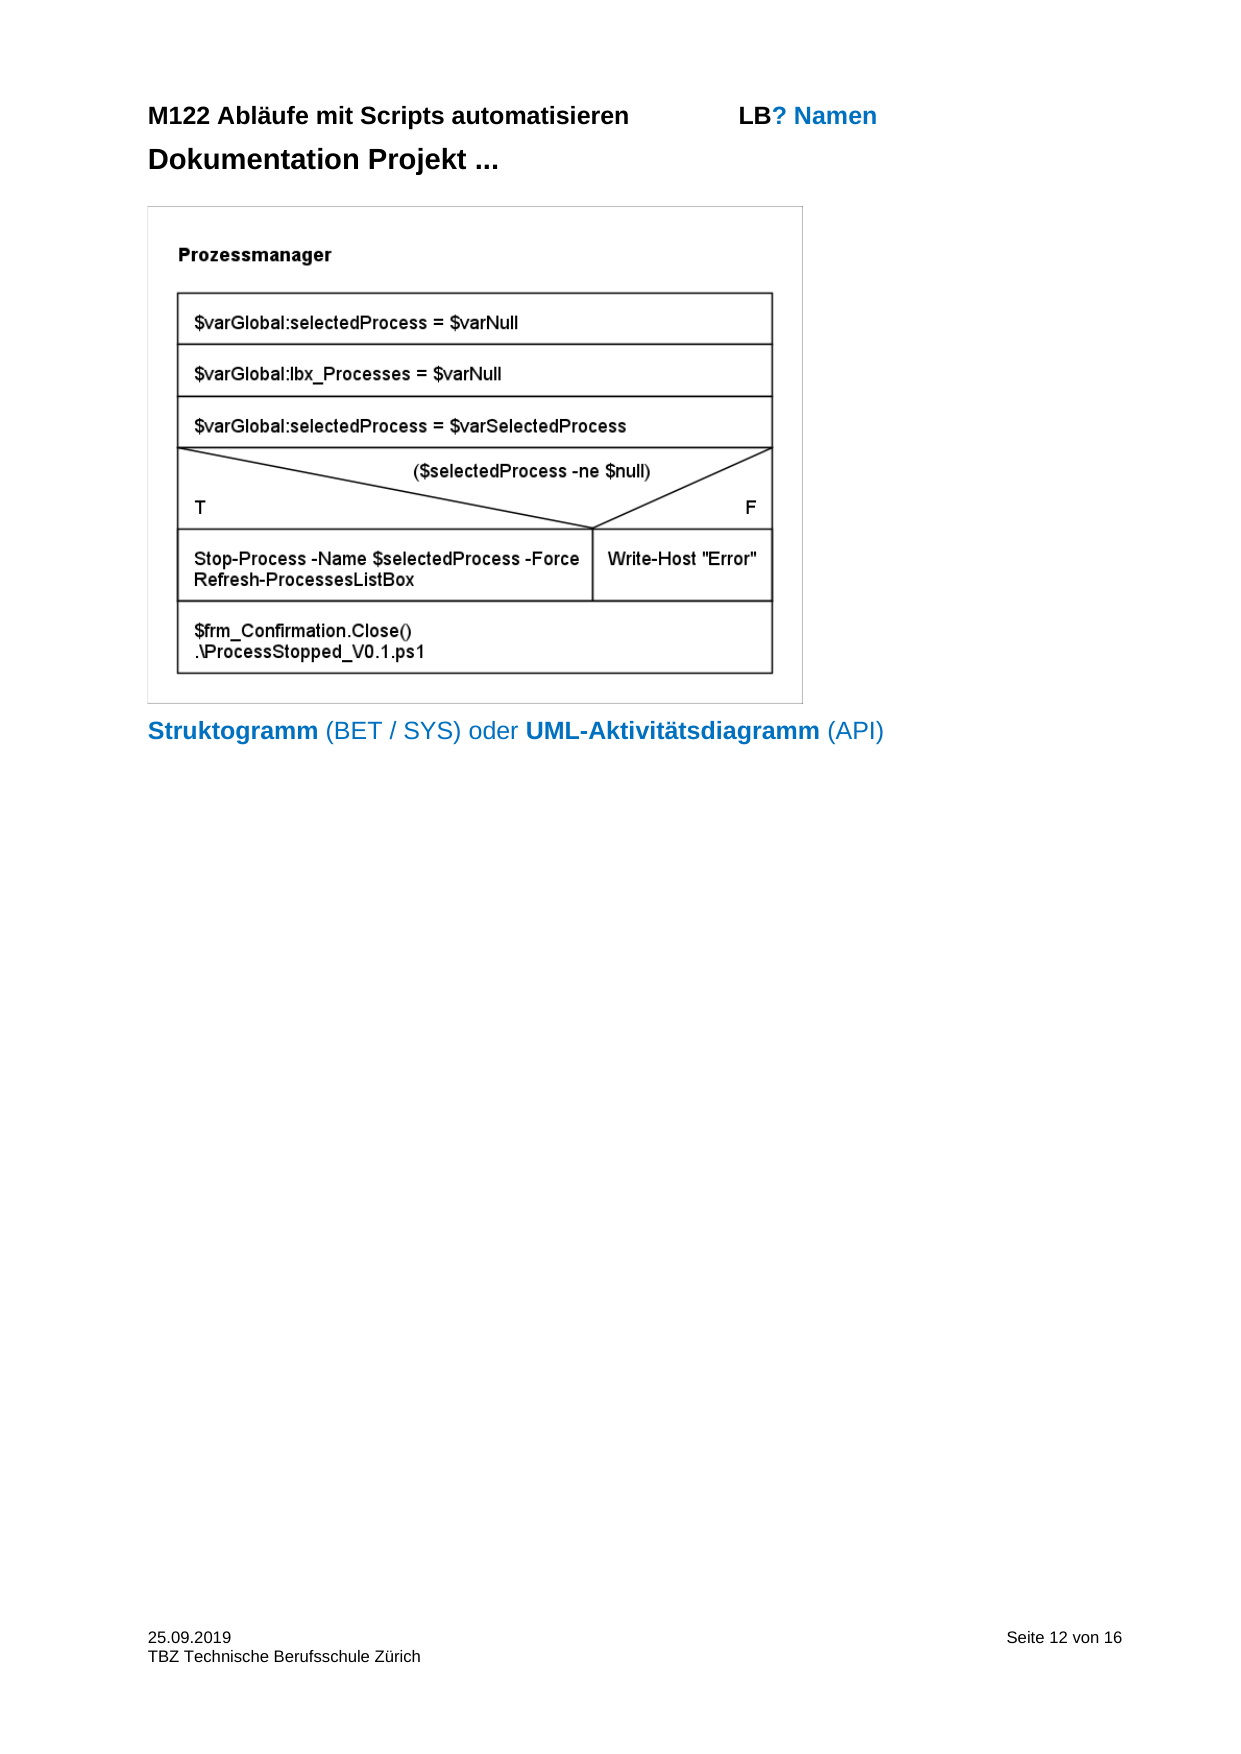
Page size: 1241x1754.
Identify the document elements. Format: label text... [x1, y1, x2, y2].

text Struktogramm (BET / SYS) oder UML-Aktivitätsdiagramm (API) [148, 716, 1122, 745]
picture [147, 206, 803, 704]
